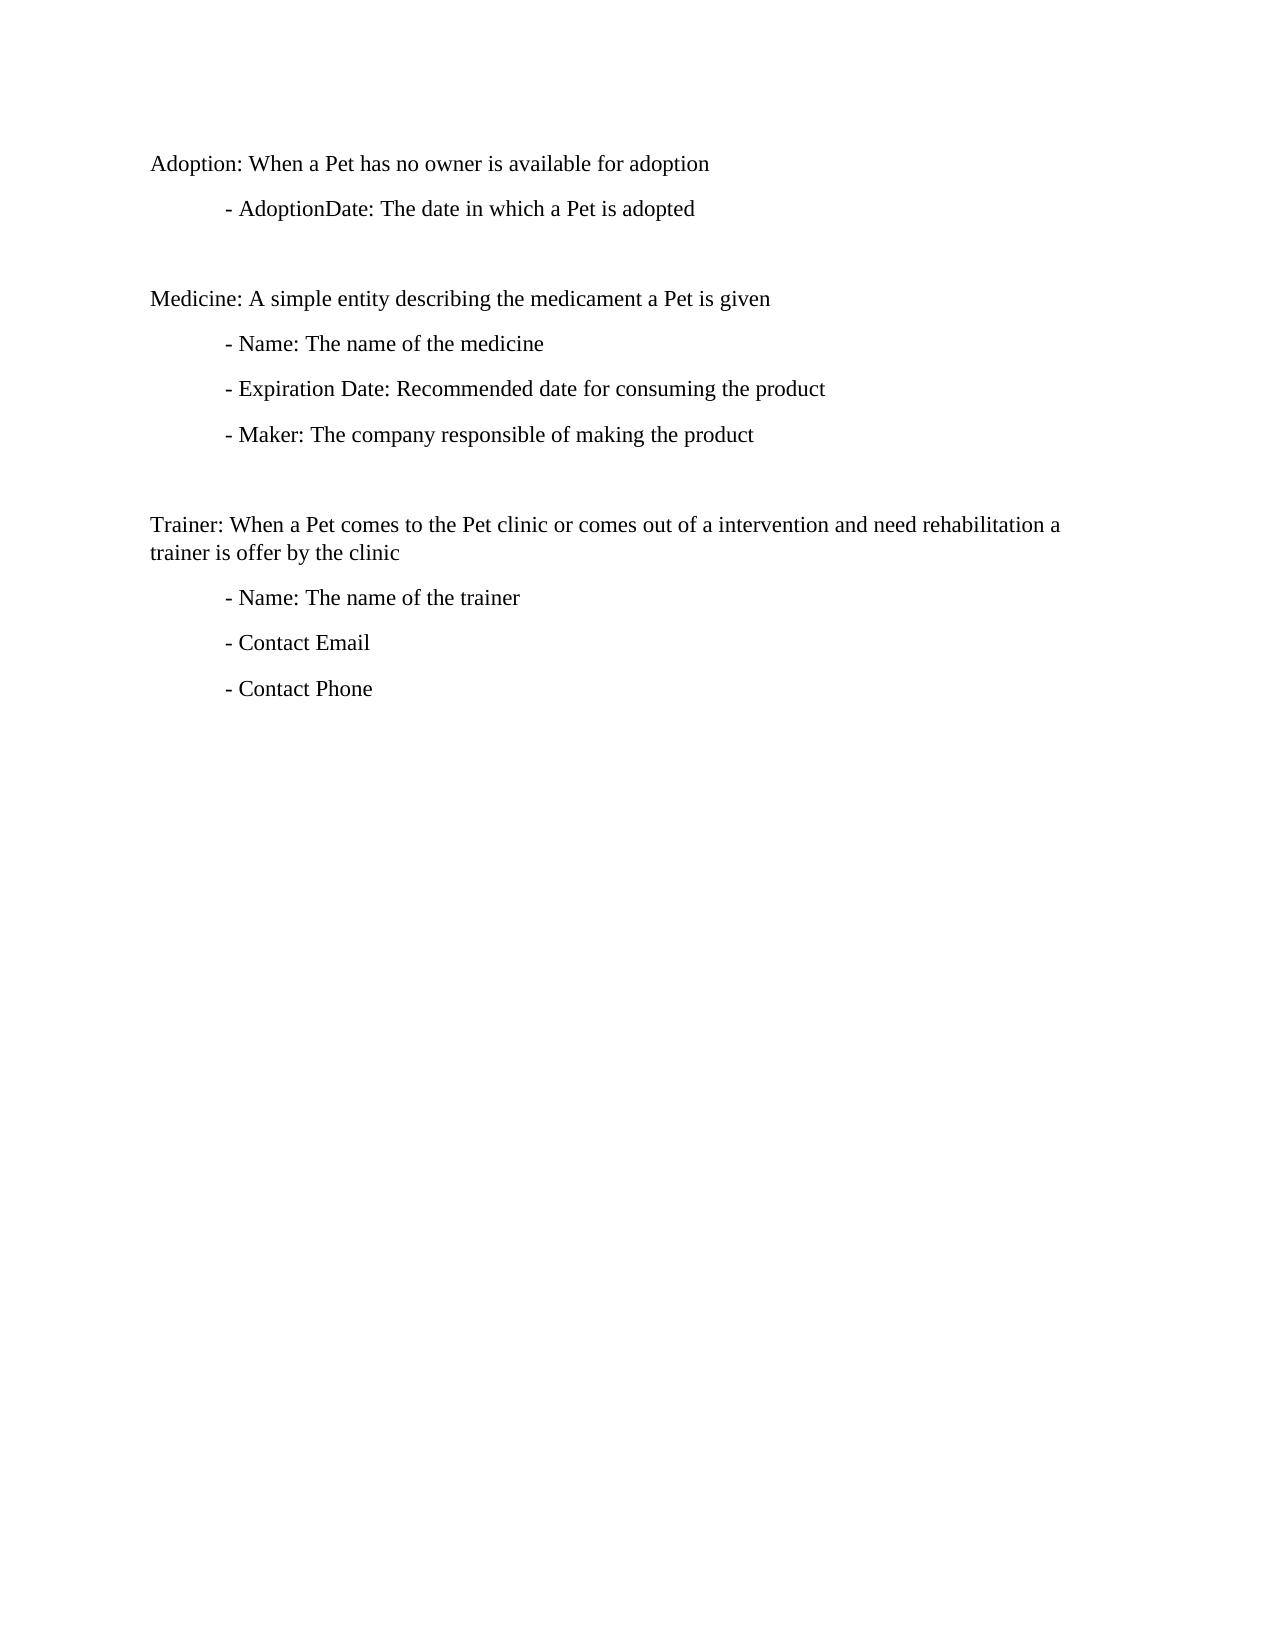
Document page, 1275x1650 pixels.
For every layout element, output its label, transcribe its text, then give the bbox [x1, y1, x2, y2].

text - Name: The name of the medicine [150, 330, 1125, 357]
text - Name: The name of the trainer [150, 584, 1125, 611]
text - Contact Phone [150, 674, 1125, 701]
text - Maker: The company responsible of making the product [150, 421, 1125, 447]
text - AdoptionDate: The date in which a Pet is adopted [150, 195, 1125, 221]
text Medicine: A simple entity describing the medicament a Pet is given [150, 285, 1125, 312]
text Trainer: When a Pet comes to the Pet clinic or comes out of a intervention and need rehabilitation a trainer is offer by the clinic [150, 511, 1125, 566]
text Adoption: When a Pet has no owner is available for adoption [150, 150, 1125, 176]
text - Expiration Date: Recommended date for consuming the product [150, 376, 1125, 402]
text - Contact Email [150, 629, 1125, 656]
